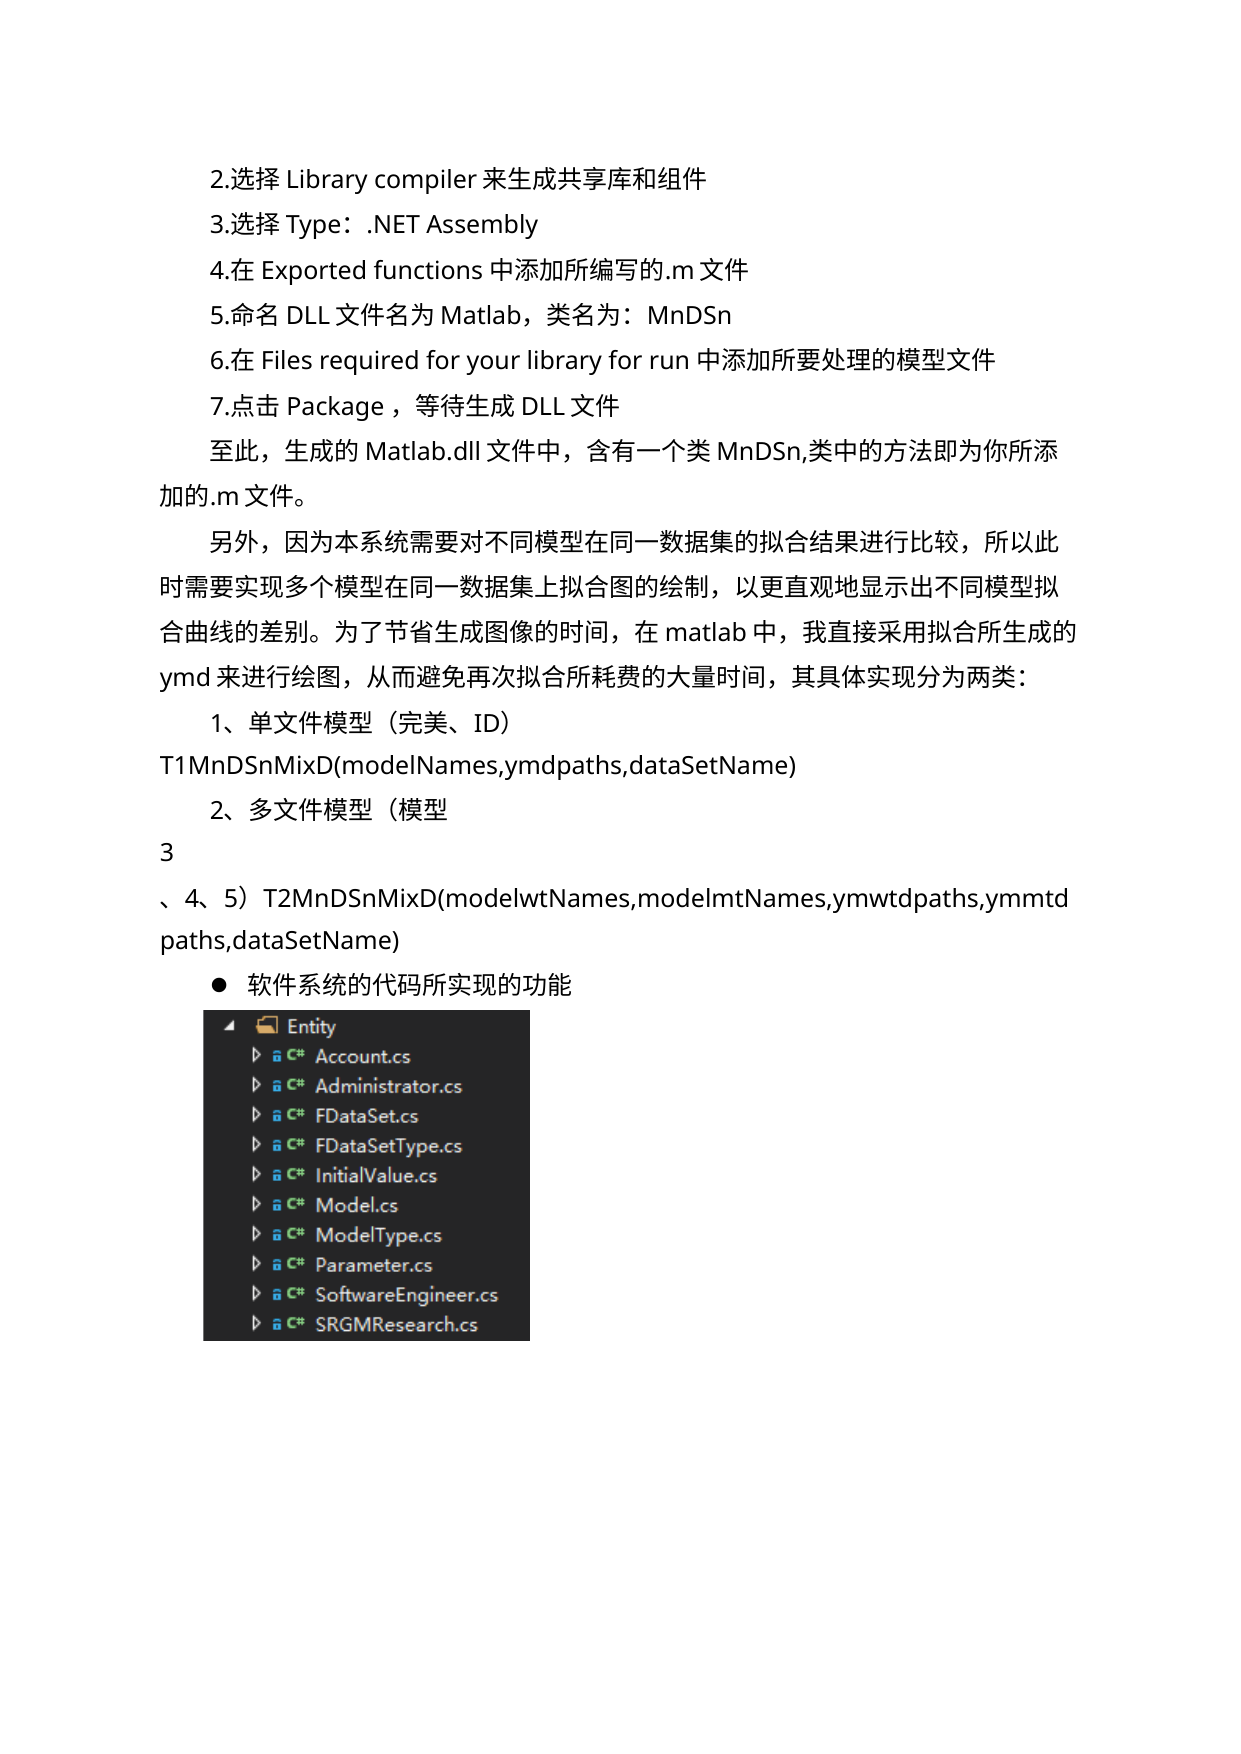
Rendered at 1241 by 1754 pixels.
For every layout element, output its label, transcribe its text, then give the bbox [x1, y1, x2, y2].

text 1、单文件模型（完美、ID） T1MnDSnMixD(modelNames,ymdpaths,dataSetName) [159, 703, 1081, 782]
text 4.在Exported functions 中添加所编写的.m文件 [159, 250, 1081, 286]
text 5.命名DLL文件名为Matlab，类名为：MnDSn [159, 295, 1081, 332]
picture [203, 1010, 530, 1341]
text 6.在Files required for your library for run 中添加所要处理的模型文件 [159, 341, 1081, 377]
text 7.点击 Package ，等待生成DLL文件 [159, 386, 1081, 422]
text 3.选择Type：.NET Assembly [159, 205, 1081, 241]
text 另外，因为本系统需要对不同模型在同一数据集的拟合结果进行比较，所以此时需要实现多个模型在同一数据集上拟合图的绘制，以更直观地显示出不同模型拟合曲线的差别。为了节省生成图像的时间，在matlab中，我直接采用拟合所生成的ymd来进行绘图，从而避免再次拟合所耗费的大量时间，其具体实现分为两类： [159, 522, 1081, 694]
text 2.选择Library compiler来生成共享库和组件 [159, 159, 1081, 196]
text 2、多文件模型（模型3、4、5）T2MnDSnMixD(modelwtNames,modelmtNames,ymwtdpaths,ymmtdpaths,dataSetName) [159, 790, 1081, 957]
list 软件系统的代码所实现的功能 [159, 965, 1081, 1002]
text 至此，生成的Matlab.dll文件中，含有一个类MnDSn,类中的方法即为你所添加的.m文件。 [159, 431, 1081, 513]
